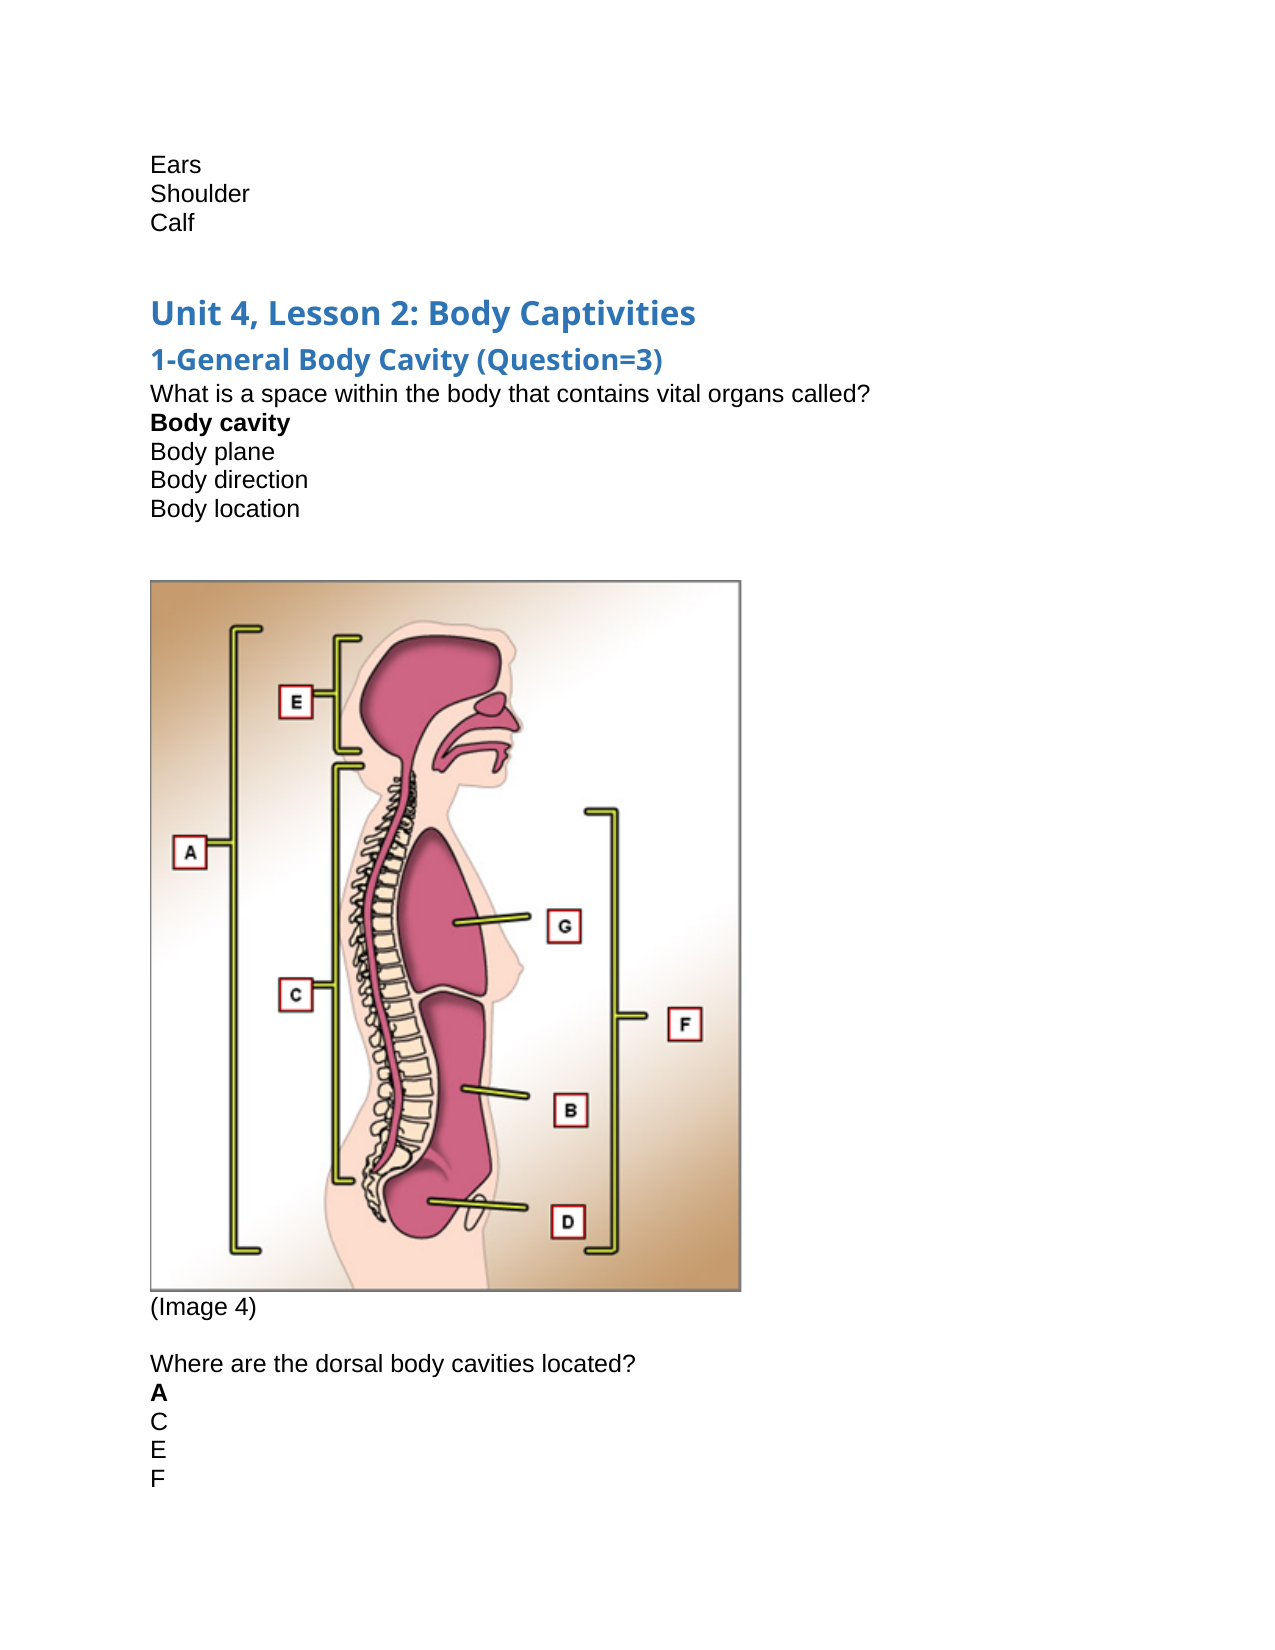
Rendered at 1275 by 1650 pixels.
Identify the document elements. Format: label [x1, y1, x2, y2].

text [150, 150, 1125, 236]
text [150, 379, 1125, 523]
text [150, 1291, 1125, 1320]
picture [150, 580, 743, 1292]
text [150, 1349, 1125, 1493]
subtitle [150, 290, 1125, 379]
